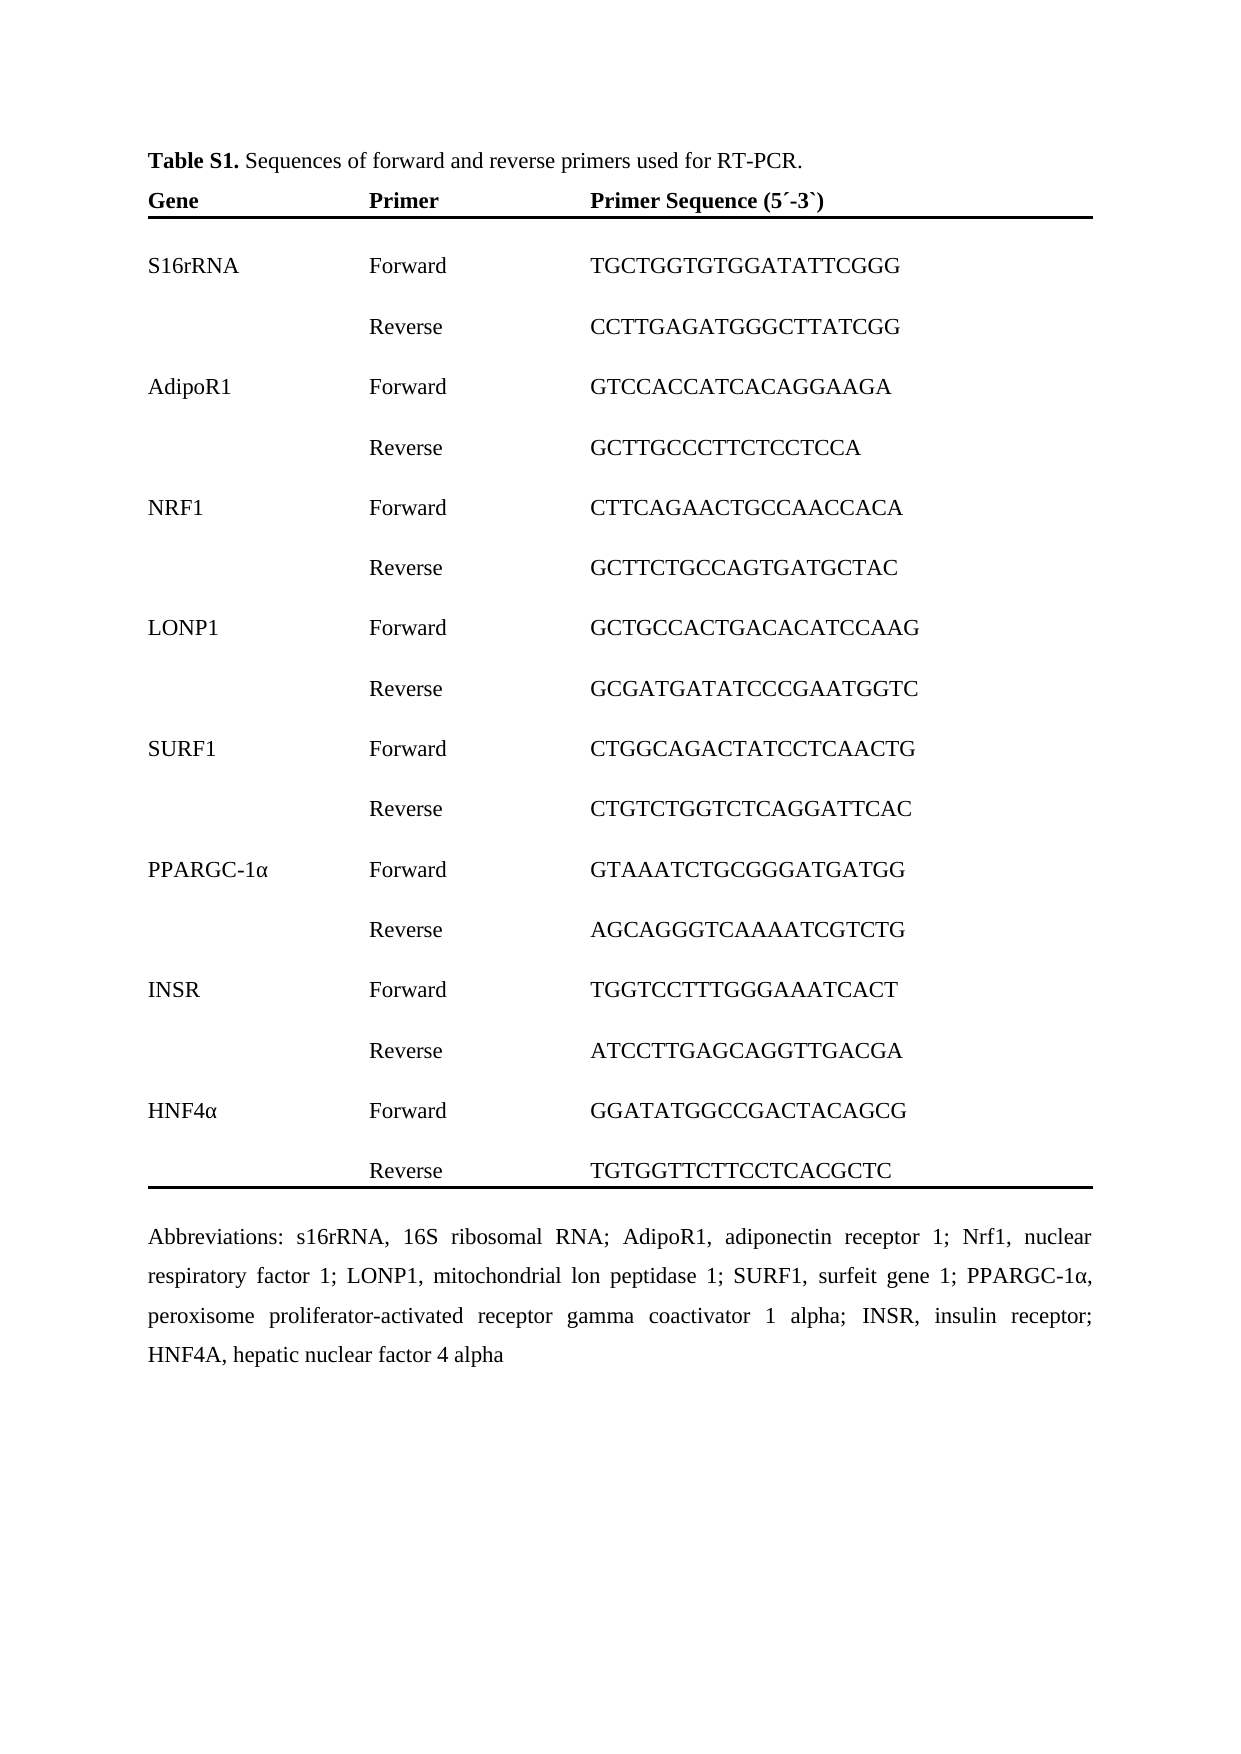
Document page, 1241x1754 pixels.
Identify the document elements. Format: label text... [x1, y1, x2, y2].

text HNF4α Forward GGATATGGCCGACTACAGCG [148, 1097, 1093, 1123]
text LONP1 Forward GCTGCCACTGACACATCCAAG [148, 614, 1093, 641]
text Reverse GCGATGATATCCCGAATGGTC [148, 675, 1093, 701]
text Reverse CCTTGAGATGGGCTTATCGG [148, 313, 1093, 339]
text PPARGC-1α Forward GTAAATCTGCGGGATGATGG [148, 856, 1093, 882]
text Reverse GCTTGCCCTTCTCCTCCA [148, 433, 1093, 460]
text Reverse CTGTCTGGTCTCAGGATTCAC [148, 795, 1093, 822]
text S16rRNA Forward TGCTGGTGTGGATATTCGGG [148, 253, 1093, 279]
text Reverse GCTTCTGCCAGTGATGCTAC [148, 554, 1093, 581]
text SURF1 Forward CTGGCAGACTATCCTCAACTG [148, 735, 1093, 761]
text NRF1 Forward CTTCAGAACTGCCAACCACA [148, 494, 1093, 520]
text Reverse TGTGGTTCTTCCTCACGCTC [148, 1157, 1093, 1186]
text Reverse ATCCTTGAGCAGGTTGACGA [148, 1037, 1093, 1063]
text Reverse AGCAGGGTCAAAATCGTCTG [148, 916, 1093, 942]
text Gene Primer Primer Sequence (5´-3`) [148, 187, 1093, 216]
text AdipoR1 Forward GTCCACCATCACAGGAAGA [148, 373, 1093, 399]
text Abbreviations: s16rRNA, 16S ribosomal RNA; AdipoR1, adiponectin receptor 1; Nrf1, nuclear respiratory factor 1; LONP1, mitochondrial lon peptidase 1; SURF1, surfeit gene 1; PPARGC-1α, peroxisome proliferator-activated receptor gamma coactivator 1 alpha; INSR, insulin receptor; HNF4A, hepatic nuclear factor 4 alpha [148, 1223, 1093, 1368]
text Table S1. Sequences of forward and reverse primers used for RT-PCR. [148, 148, 1093, 174]
text INSR Forward TGGTCCTTTGGGAAATCACT [148, 976, 1093, 1003]
